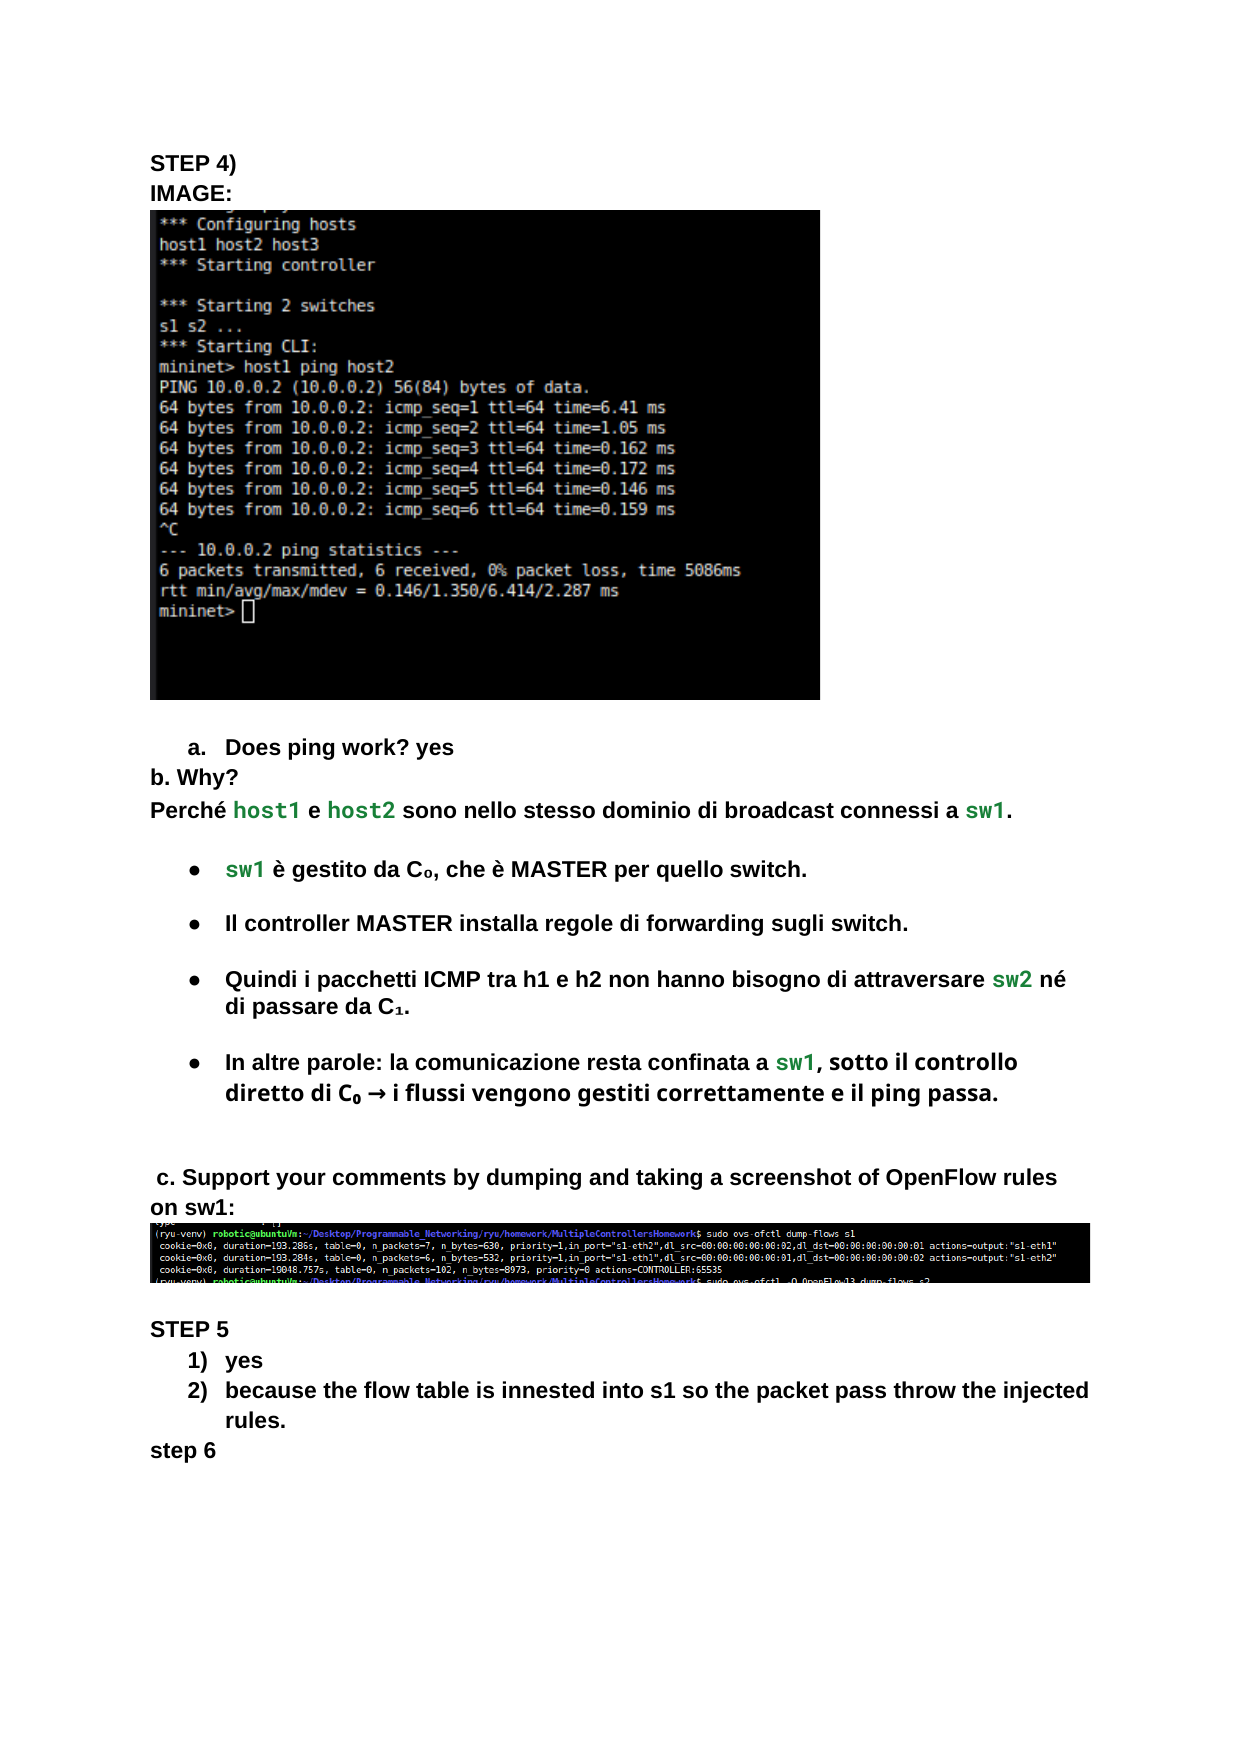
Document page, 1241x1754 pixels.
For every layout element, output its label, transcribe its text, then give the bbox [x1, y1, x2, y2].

list In altre parole: la comunicazione resta confinata a sw1, sotto il controllo diretto di C₀ → i flussi vengono gestiti correttamente e il ping passa. [187, 1046, 1090, 1108]
list Quindi i pacchetti ICMP tra h1 e h2 non hanno bisogno di attraversare sw2 né di passare da C₁. [187, 963, 1090, 1046]
list Il controller MASTER installa regole di forwarding sugli switch. [187, 910, 1090, 963]
list Does ping work? yes [187, 733, 1090, 760]
picture [150, 1223, 1091, 1283]
text IMAGE: [150, 180, 1090, 207]
text STEP 5 [150, 1316, 1090, 1343]
text step 6 [150, 1437, 1090, 1463]
text Perché host1 e host2 sono nello stesso dominio di broadcast connessi a sw1. [150, 794, 1090, 824]
text c. Support your comments by dumping and taking a screenshot of OpenFlow rules on sw1: [150, 1163, 1090, 1220]
list yes [187, 1347, 1090, 1373]
list because the flow table is innested into s1 so the packet pass throw the injected rules. [187, 1377, 1090, 1433]
text STEP 4) [150, 150, 1090, 176]
picture [150, 210, 821, 700]
text b. Why? [150, 764, 1090, 790]
list sw1 è gestito da C₀, che è MASTER per quello switch. [187, 854, 1090, 910]
